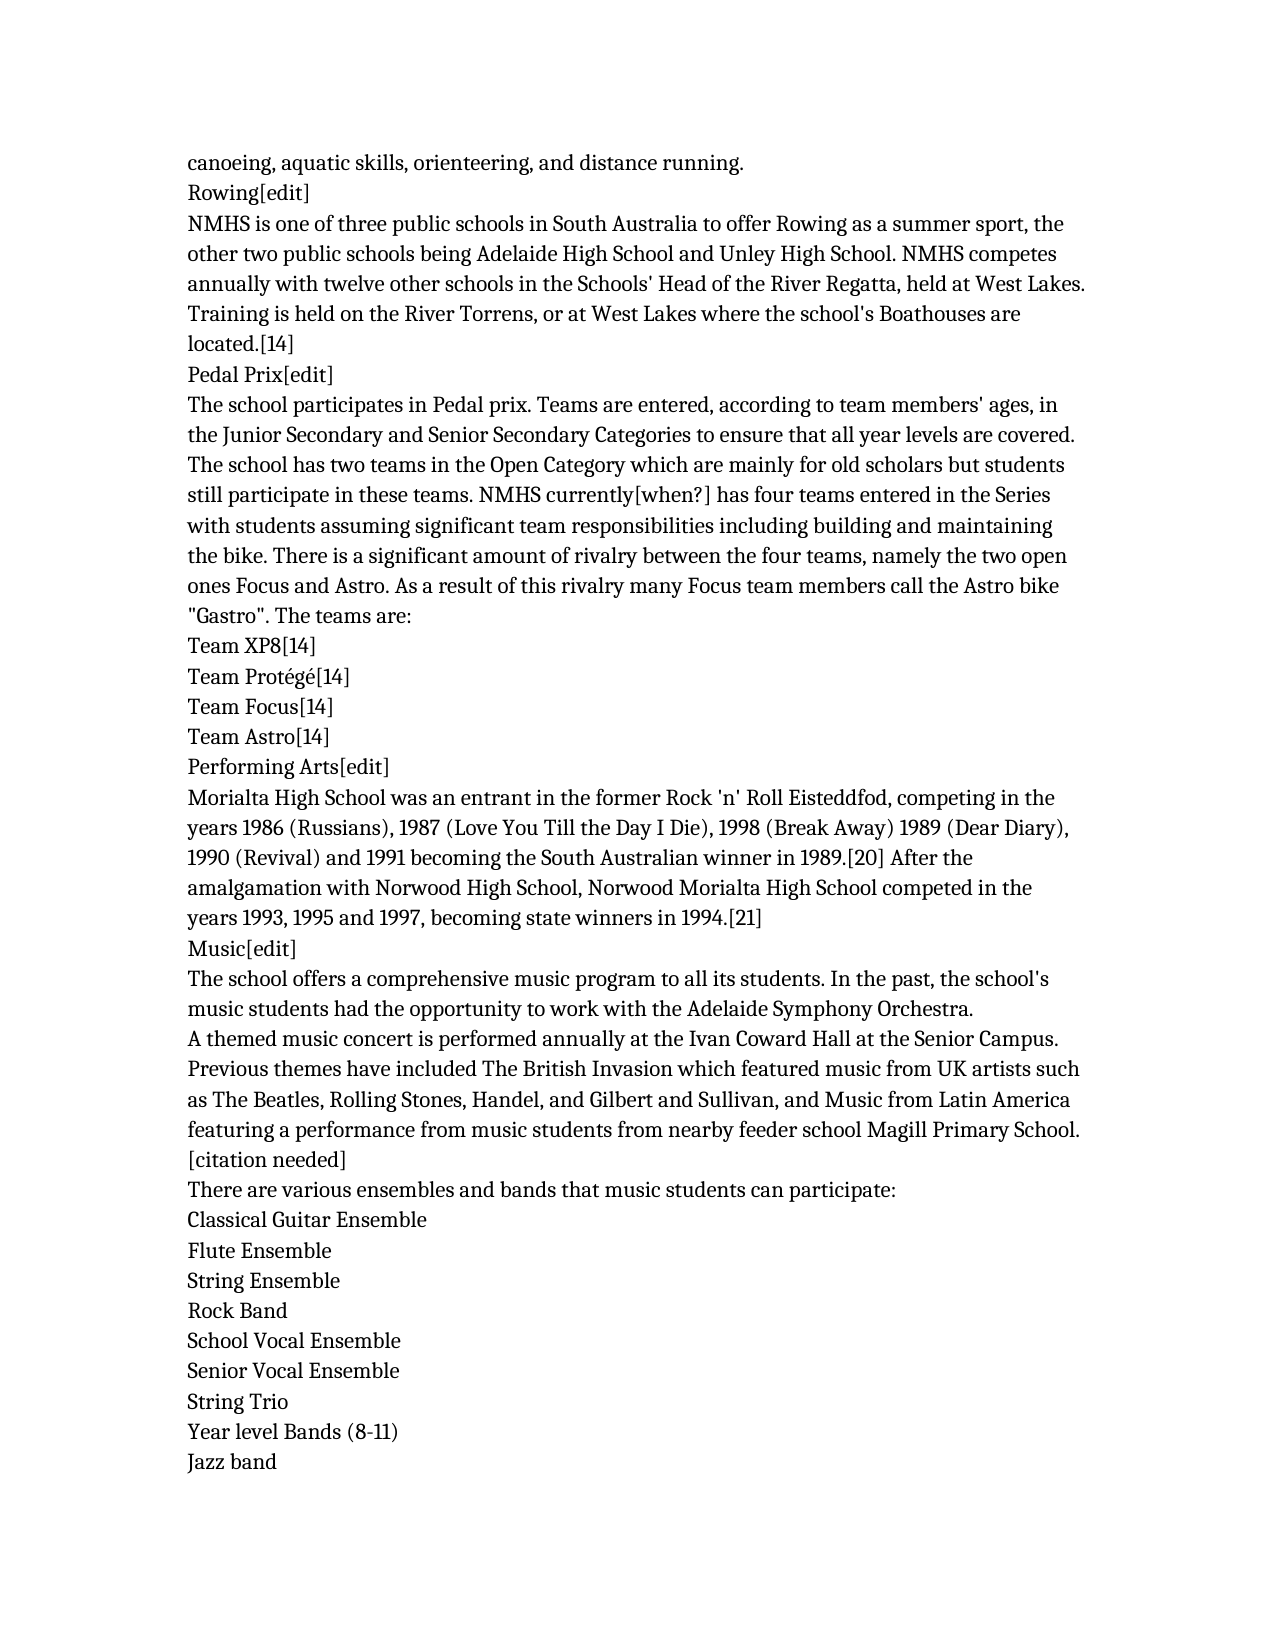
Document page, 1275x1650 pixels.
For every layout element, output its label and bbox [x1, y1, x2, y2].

text [187, 150, 1087, 1475]
